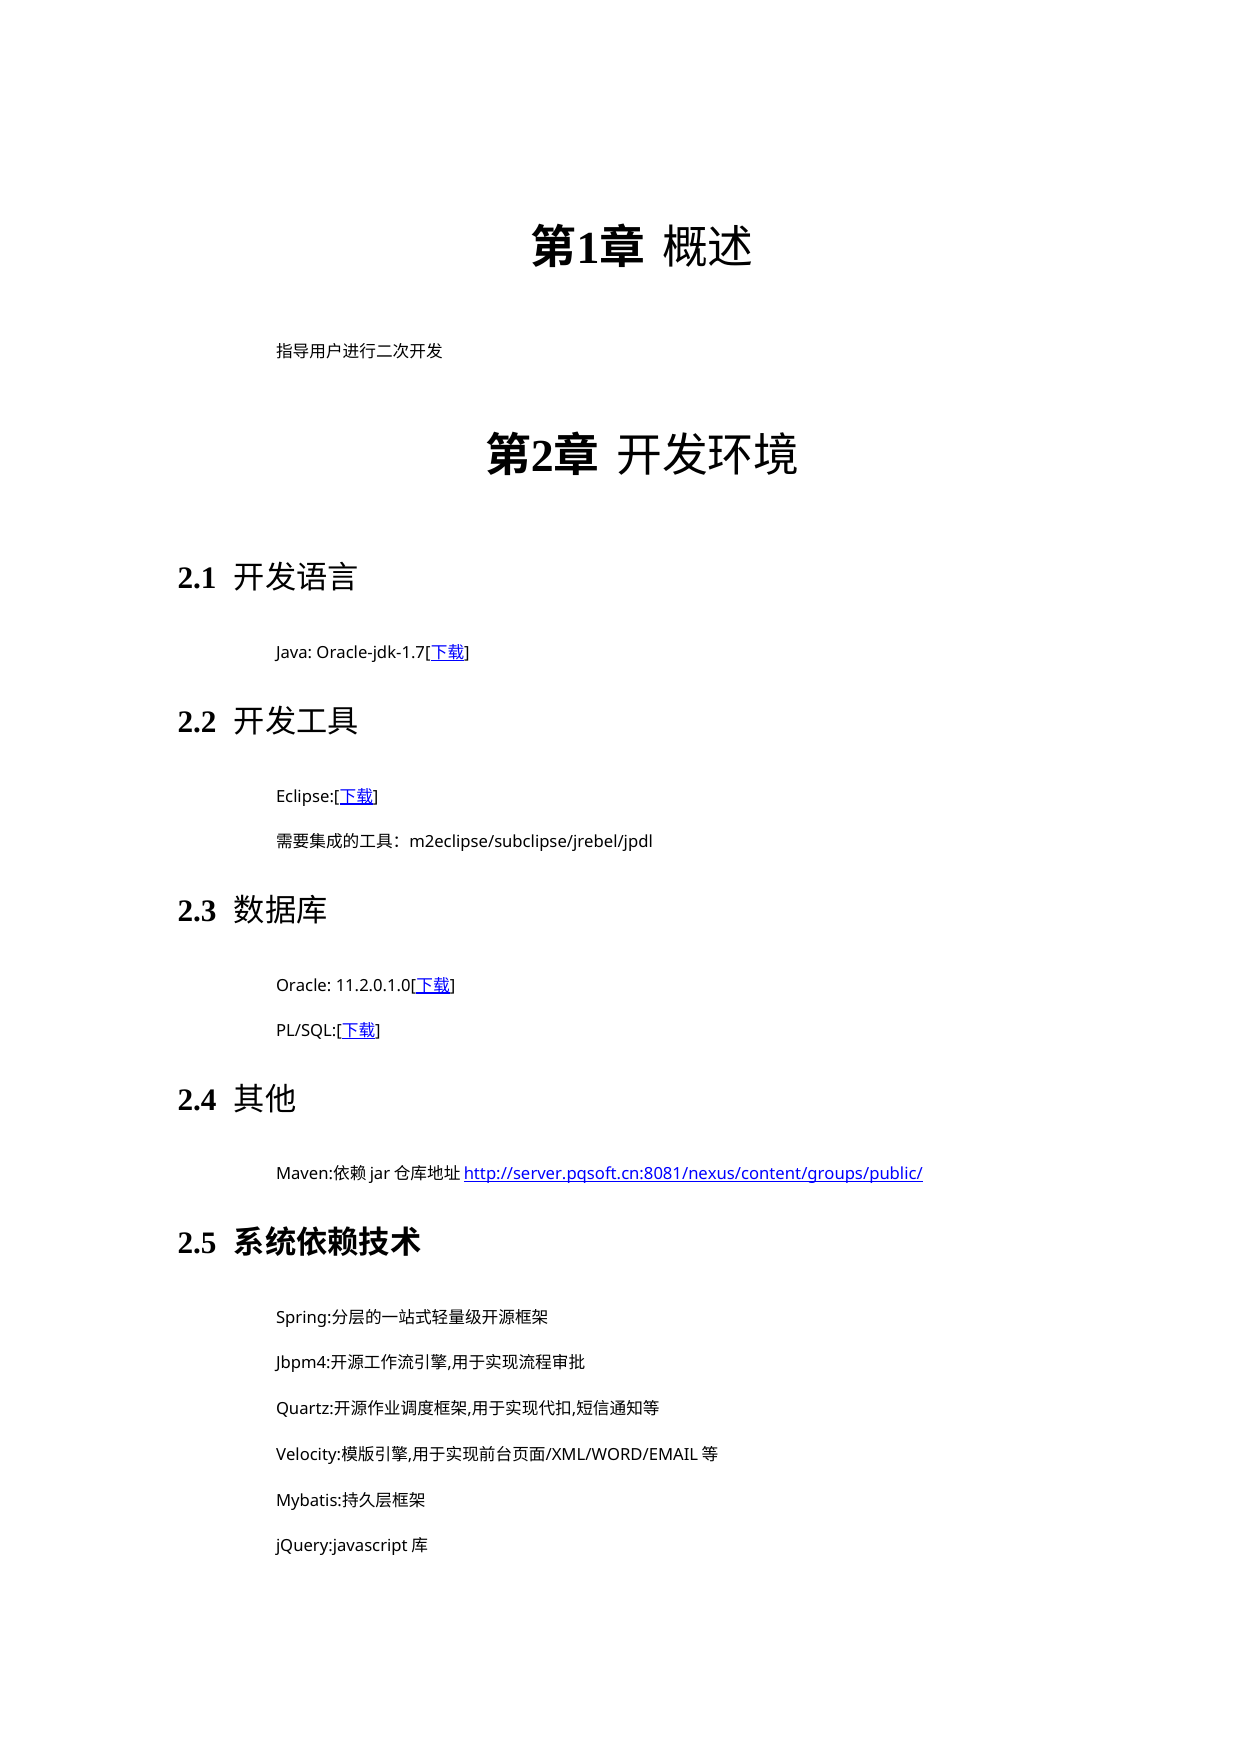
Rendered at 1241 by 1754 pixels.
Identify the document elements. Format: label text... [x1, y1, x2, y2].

text Velocity:模版引擎,用于实现前台页面/XML/WORD/EMAIL等 [276, 1437, 1063, 1469]
subtitle 数据库 [177, 875, 1063, 940]
subtitle 系统依赖技术 [177, 1207, 1063, 1272]
text Oracle: 11.2.0.1.0[下载] [276, 968, 1063, 1000]
text 指导用户进行二次开发 [276, 334, 1063, 367]
text 需要集成的工具：m2eclipse/subclipse/jrebel/jpdl [276, 824, 1063, 857]
text Spring:分层的一站式轻量级开源框架 [276, 1299, 1063, 1332]
text jQuery:javascript库 [276, 1528, 1063, 1561]
subtitle 开发环境 [0, 403, 1063, 500]
text Java: Oracle-jdk-1.7[下载] [276, 635, 1063, 668]
subtitle 概述 [0, 194, 1063, 292]
text Jbpm4:开源工作流引擎,用于实现流程审批 [276, 1345, 1063, 1378]
text Mybatis:持久层框架 [276, 1482, 1063, 1515]
text Quartz:开源作业调度框架,用于实现代扣,短信通知等 [276, 1391, 1063, 1423]
subtitle 其他 [177, 1064, 1063, 1129]
text Eclipse:[下载] [276, 779, 1063, 811]
subtitle 开发工具 [177, 686, 1063, 751]
text Maven:依赖jar仓库地址http://server.pqsoft.cn:8081/nexus/content/groups/public/ [276, 1157, 1063, 1189]
text PL/SQL:[下载] [276, 1013, 1063, 1046]
subtitle 开发语言 [177, 543, 1063, 608]
